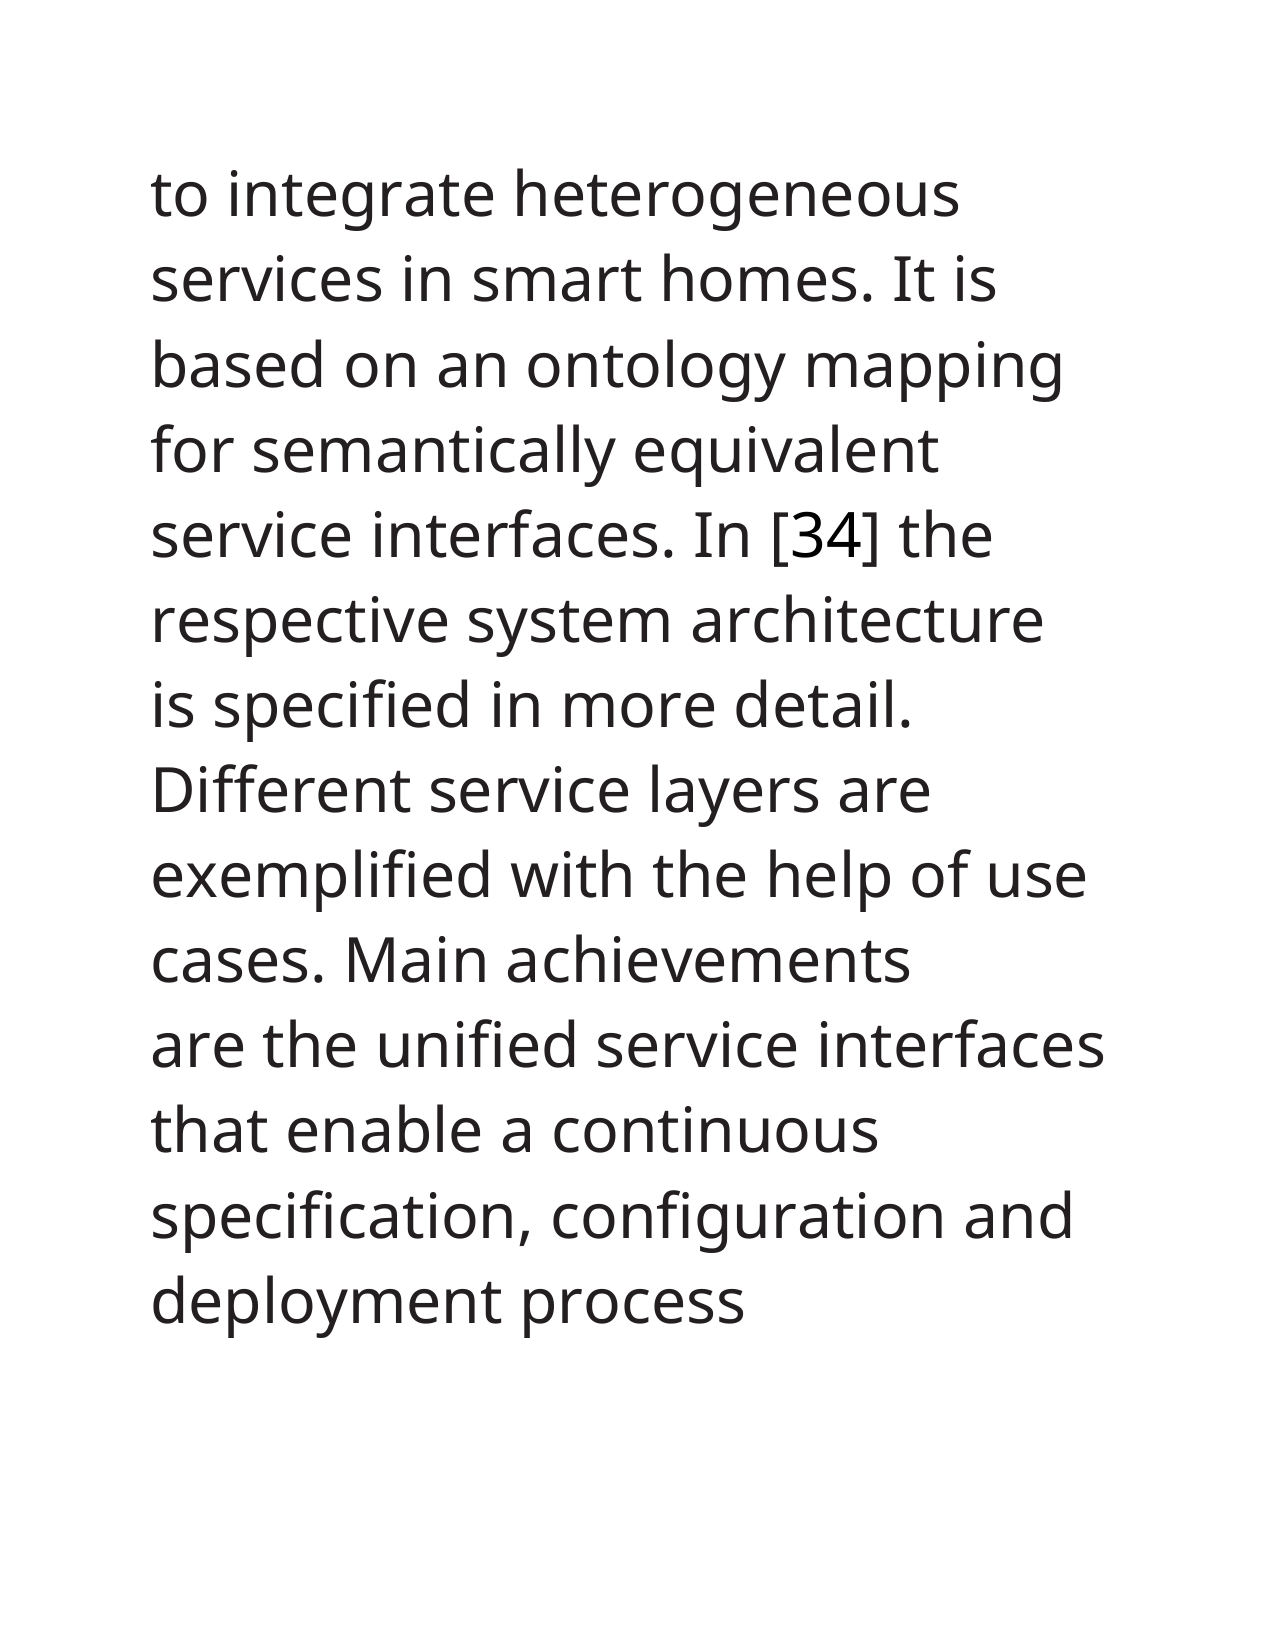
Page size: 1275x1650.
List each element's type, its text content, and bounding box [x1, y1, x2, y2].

text are the uniﬁed service interfaces that enable a continuous [150, 1001, 1125, 1171]
text exempliﬁed with the help of use cases. Main achievements [150, 831, 1125, 1001]
text service interfaces. In [34] the respective system architecture [150, 490, 1125, 661]
text speciﬁcation, conﬁguration and deployment process [150, 1171, 1125, 1341]
text to integrate heterogeneous services in smart homes. It is [150, 150, 1125, 320]
text based on an ontology mapping for semantically equivalent [150, 320, 1125, 490]
text is speciﬁed in more detail. Diﬀerent service layers are [150, 661, 1125, 831]
